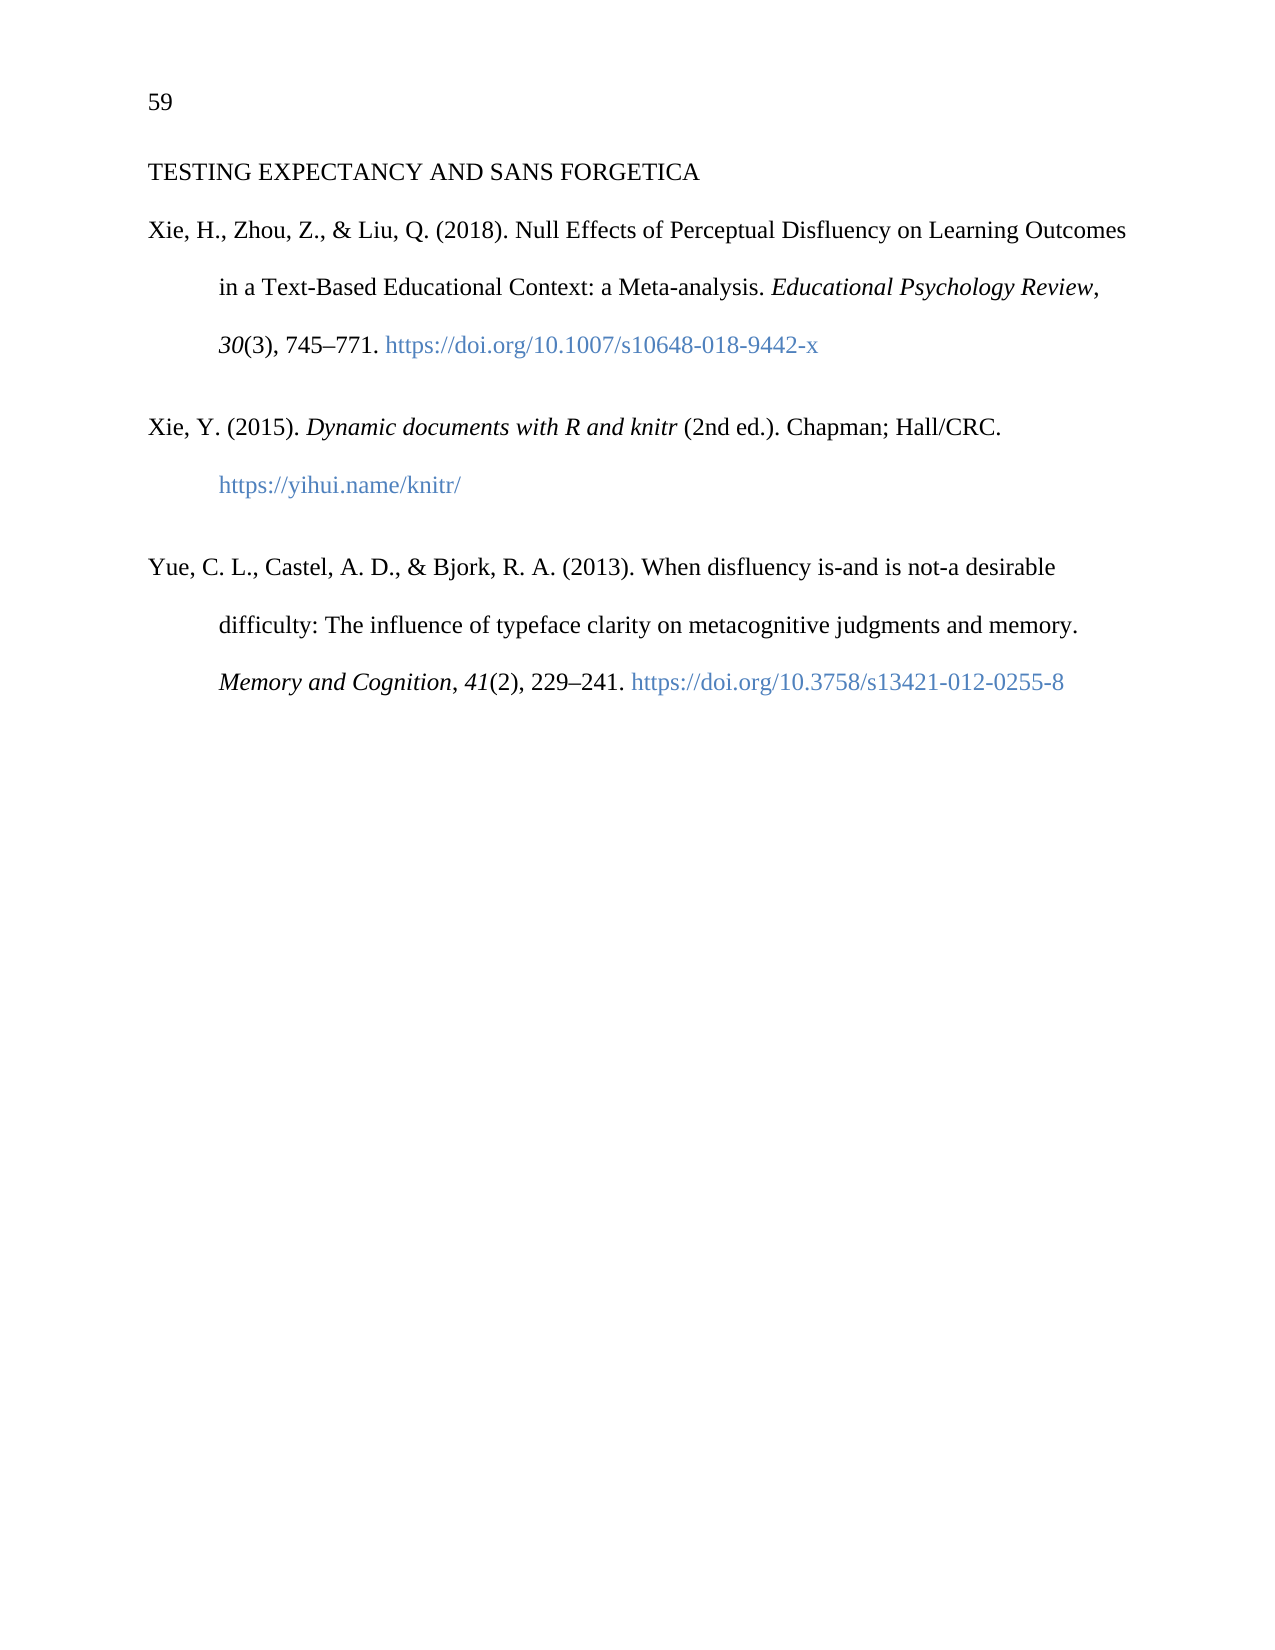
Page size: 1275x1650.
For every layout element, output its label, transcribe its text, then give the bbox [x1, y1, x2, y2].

text Yue, C. L., Castel, A. D., & Bjork, R. A. (2013). When disfluency is-and is not-a desirable difficulty: The influence of typeface clarity on metacognitive judgments and memory. Memory and Cognition, 41(2), 229–241. https://doi.org/10.3758/s13421-012-0255-8 [148, 552, 1127, 696]
text Xie, Y. (2015). Dynamic documents with R and knitr (2nd ed.). Chapman; Hall/CRC. https://yihui.name/knitr/ [148, 412, 1127, 499]
